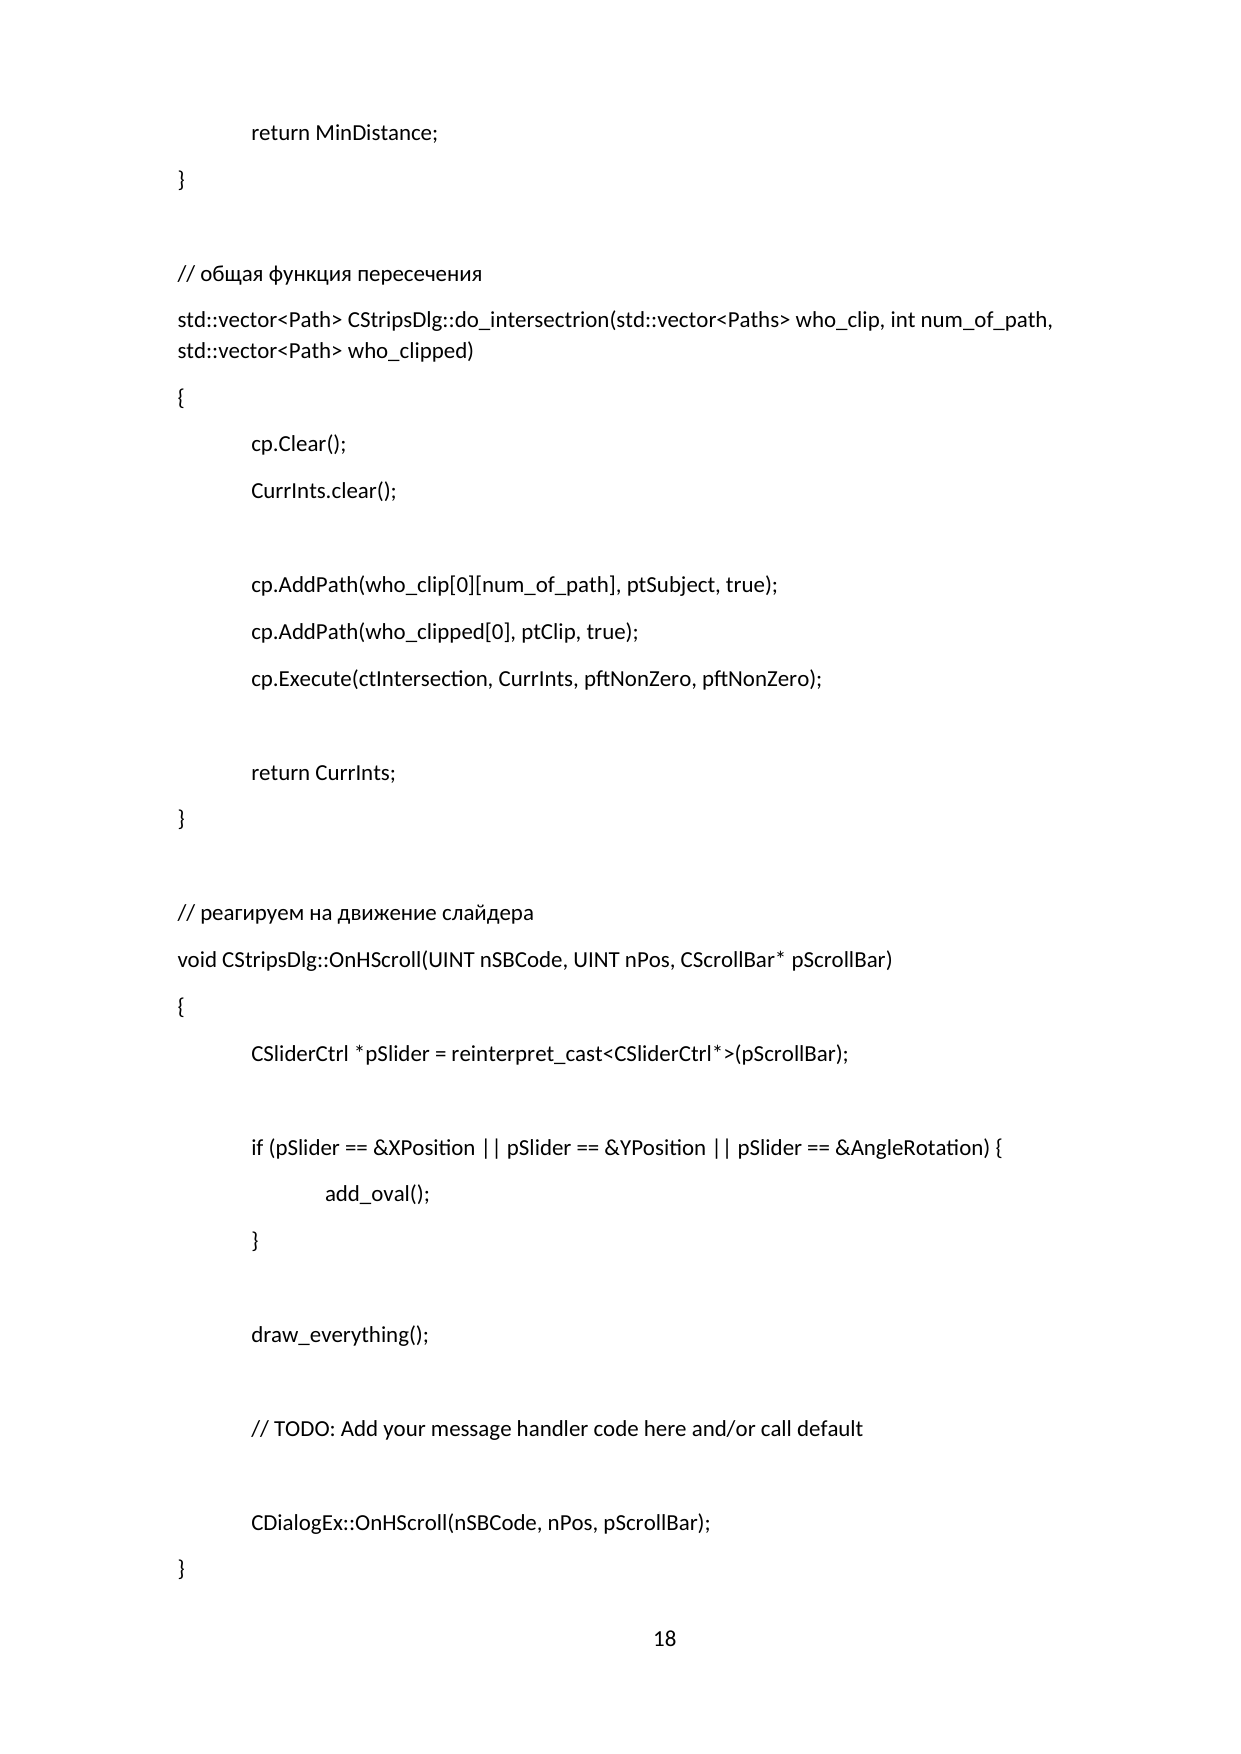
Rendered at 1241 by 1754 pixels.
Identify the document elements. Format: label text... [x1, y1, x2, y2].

text return CurrInts; [177, 758, 1152, 786]
text } [177, 1554, 1152, 1583]
text { [177, 383, 1152, 411]
text CurrInts.clear(); [177, 476, 1152, 504]
text std::vector<Path> CStripsDlg::do_intersectrion(std::vector<Paths> who_clip, int num_of_path, std::vector<Path> who_clipped) [177, 306, 1152, 364]
text CDialogEx::OnHScroll(nSBCode, nPos, pScrollBar); [177, 1508, 1152, 1536]
text } [177, 165, 1152, 193]
text { [177, 992, 1152, 1020]
text // реагируем на движение слайдера [177, 898, 1152, 926]
text CSliderCtrl *pSlider = reinterpret_cast<CSliderCtrl*>(pScrollBar); [177, 1039, 1152, 1067]
text return MinDistance; [177, 118, 1152, 146]
text draw_everything(); [177, 1320, 1152, 1348]
text if (pSlider == &XPosition || pSlider == &YPosition || pSlider == &AngleRotation) { [177, 1133, 1152, 1161]
text void CStripsDlg::OnHScroll(UINT nSBCode, UINT nPos, CScrollBar* pScrollBar) [177, 945, 1152, 973]
text add_oval(); [177, 1179, 1152, 1208]
text cp.AddPath(who_clipped[0], ptClip, true); [177, 617, 1152, 645]
text } [177, 804, 1152, 833]
text // TODO: Add your message handler code here and/or call default [177, 1414, 1152, 1442]
text cp.Clear(); [177, 429, 1152, 458]
text cp.AddPath(who_clip[0][num_of_path], ptSubject, true); [177, 570, 1152, 598]
text cp.Execute(ctIntersection, CurrInts, pftNonZero, pftNonZero); [177, 664, 1152, 692]
text } [177, 1226, 1152, 1254]
text // общая функция пересечения [177, 259, 1152, 287]
